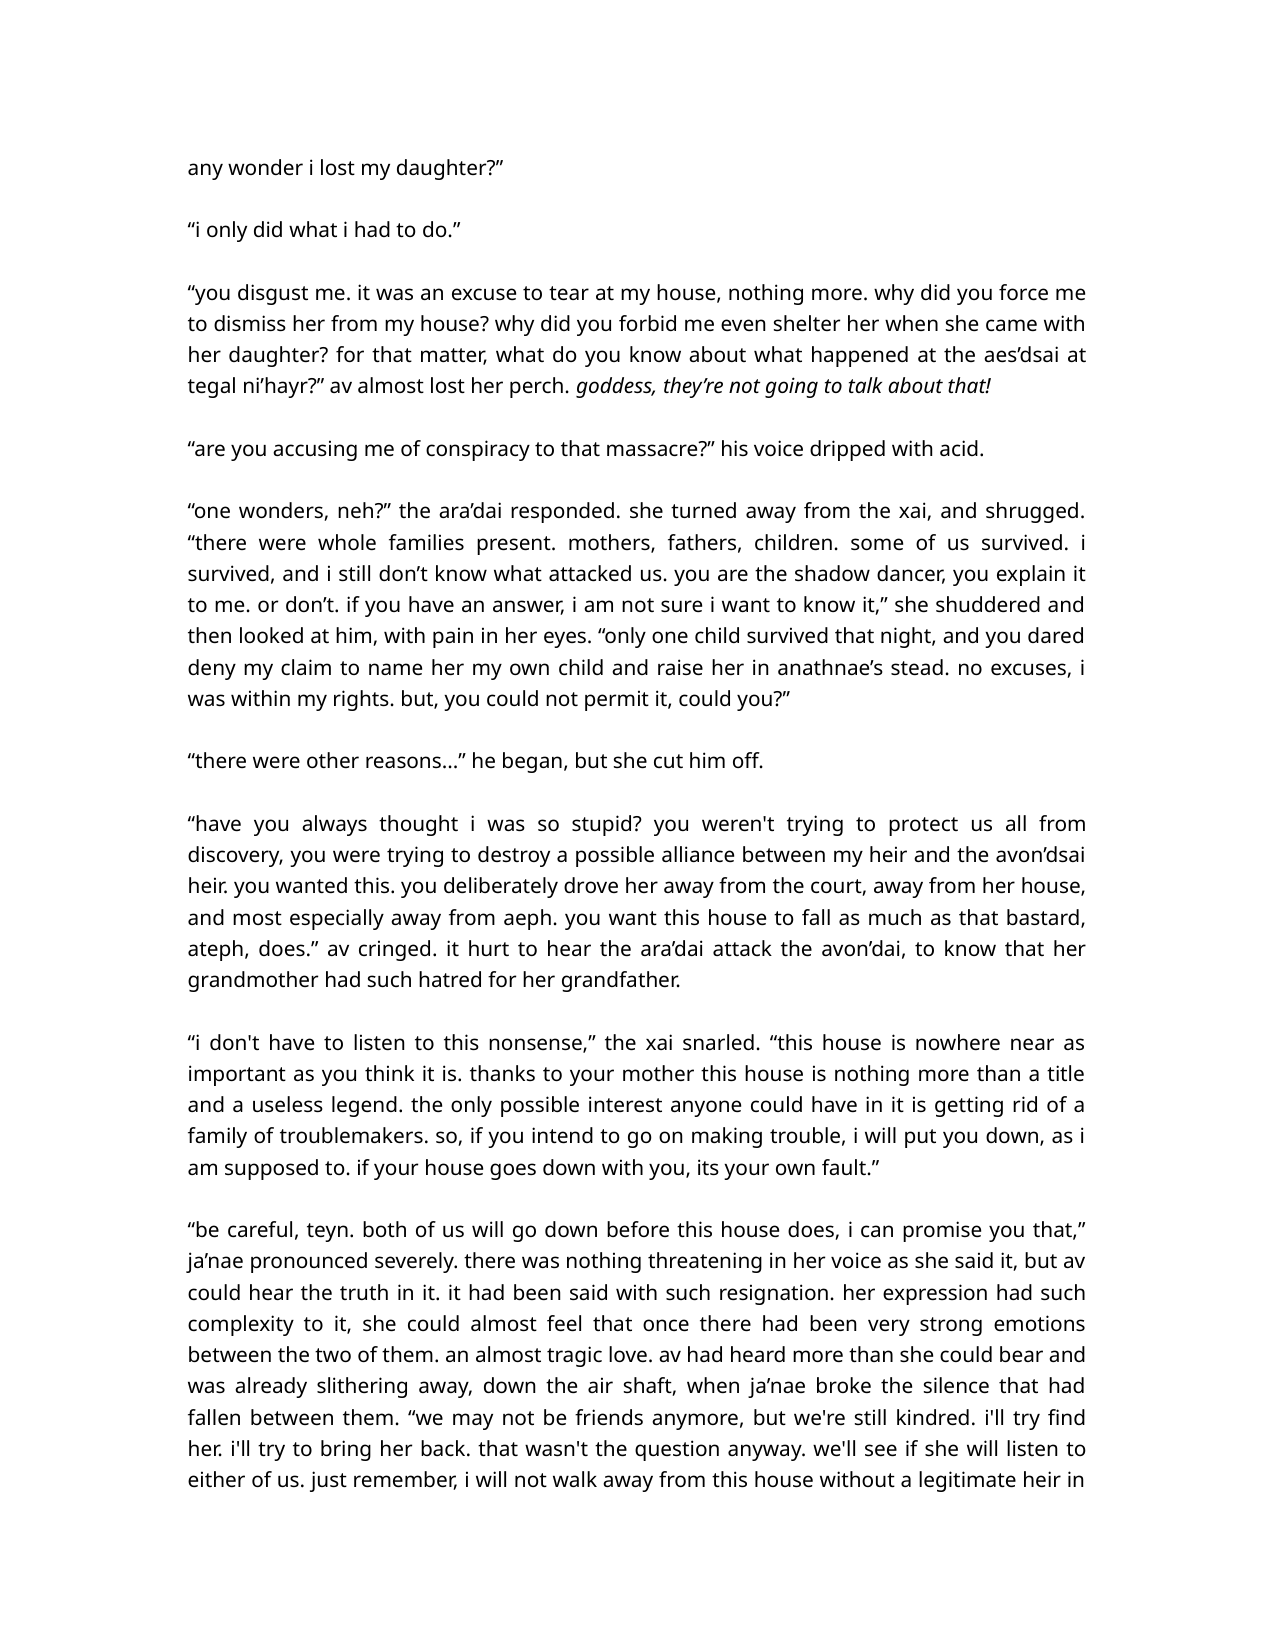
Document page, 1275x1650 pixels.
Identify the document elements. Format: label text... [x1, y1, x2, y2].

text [187, 1212, 1087, 1494]
text “i don't have to listen to this nonsense,” the xai snarled. “this house is nowhere near as important as you think it is. thanks to your mother this house is nothing more than a title and a useless legend. the only possible interest anyone could have in it is getting rid of a family of troublemakers. so, if you intend to go on making trouble, i will put you down, as i am supposed to. if your house goes down with you, its your own fault.” [187, 1025, 1087, 1181]
text “you disgust me. it was an excuse to tear at my house, nothing more. why did you force me to dismiss her from my house? why did you forbid me even shelter her when she came with her daughter? for that matter, what do you know about what happened at the aes’dsai at tegal ni’hayr?” av almost lost her perch. goddess, they’re not going to talk about that! [187, 275, 1087, 400]
text “there were other reasons...” he began, but she cut him off. [187, 744, 1087, 775]
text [187, 150, 1087, 181]
text “one wonders, neh?” the ara’dai responded. she turned away from the xai, and shrugged. “there were whole families present. mothers, fathers, children. some of us survived. i survived, and i still don’t know what attacked us. you are the shadow dancer, you explain it to me. or don’t. if you have an answer, i am not sure i want to know it,” she shuddered and then looked at him, with pain in her eyes. “only one child survived that night, and you dared deny my claim to name her my own child and raise her in anathnae’s stead. no excuses, i was within my rights. but, you could not permit it, could you?” [187, 494, 1087, 712]
text “have you always thought i was so stupid? you weren't trying to protect us all from discovery, you were trying to destroy a possible alliance between my heir and the avon’dsai heir. you wanted this. you deliberately drove her away from the court, away from her house, and most especially away from aeph. you want this house to fall as much as that bastard, ateph, does.” av cringed. it hurt to hear the ara’dai attack the avon’dai, to know that her grandmother had such hatred for her grandfather. [187, 806, 1087, 994]
text “are you accusing me of conspiracy to that massacre?” his voice dripped with acid. [187, 431, 1087, 462]
text “i only did what i had to do.” [187, 212, 1087, 244]
